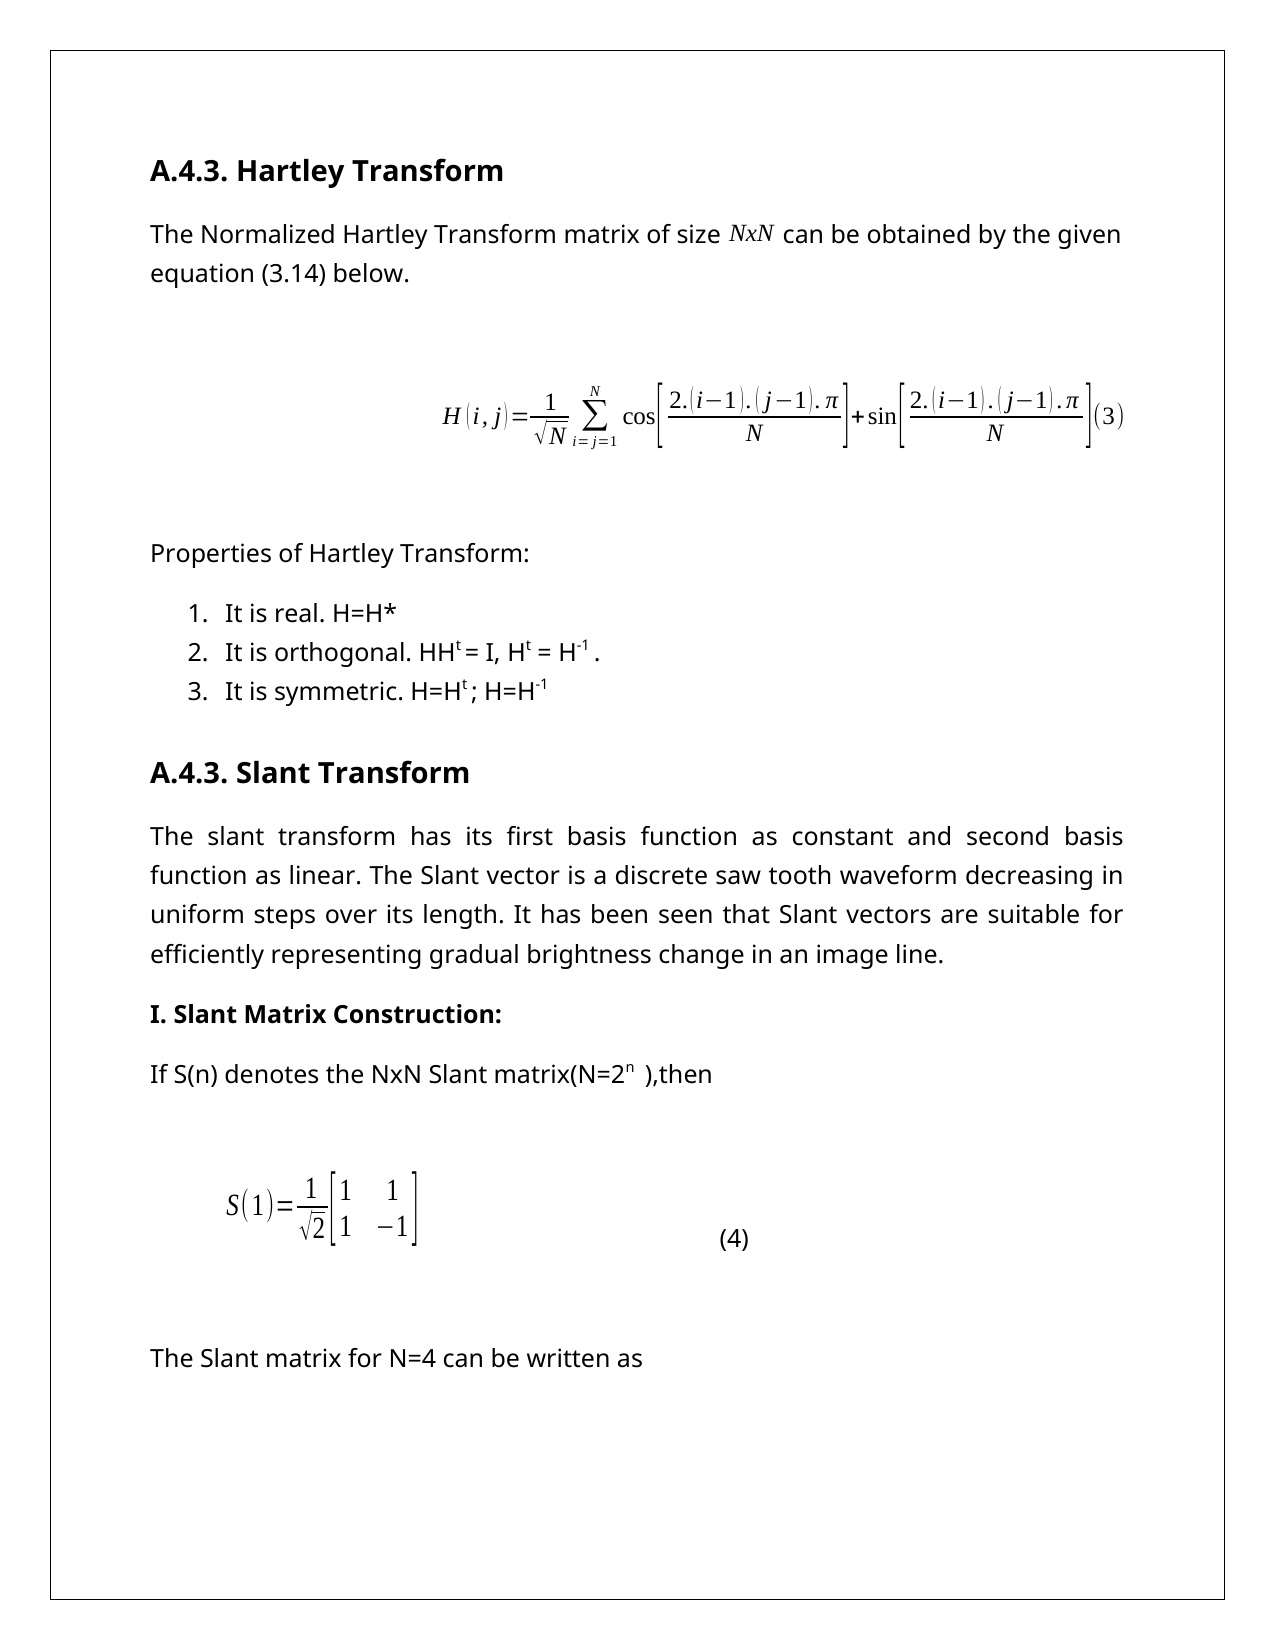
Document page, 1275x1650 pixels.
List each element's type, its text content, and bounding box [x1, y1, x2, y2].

list A.4.3. Slant Transform [150, 752, 1125, 792]
text I. Slant Matrix Construction: [150, 996, 1125, 1030]
list It is symmetric. H=Ht ; H=H-1 [187, 673, 1125, 708]
text The slant transform has its first basis function as constant and second basis function as linear. The Slant vector is a discrete saw tooth waveform decreasing in uniform steps over its length. It has been seen that Slant vectors are suitable for efficiently representing gradual brightness change in an image line. [150, 819, 1125, 970]
text Properties of Hartley Transform: [150, 535, 1125, 569]
text The Slant matrix for N=4 can be written as [150, 1340, 1125, 1374]
text The Normalized Hartley Transform matrix of size can be obtained by the given equation (3.14) below. [150, 216, 1125, 290]
list A.4.3. Hartley Transform [150, 150, 1125, 190]
list It is orthogonal. HHt = I, Ht = H-1 . [187, 634, 1125, 668]
text (4) [150, 1169, 1125, 1254]
text If S(n) denotes the NxN Slant matrix(N=2n ),then [150, 1056, 1125, 1090]
list It is real. H=H* [187, 595, 1125, 629]
